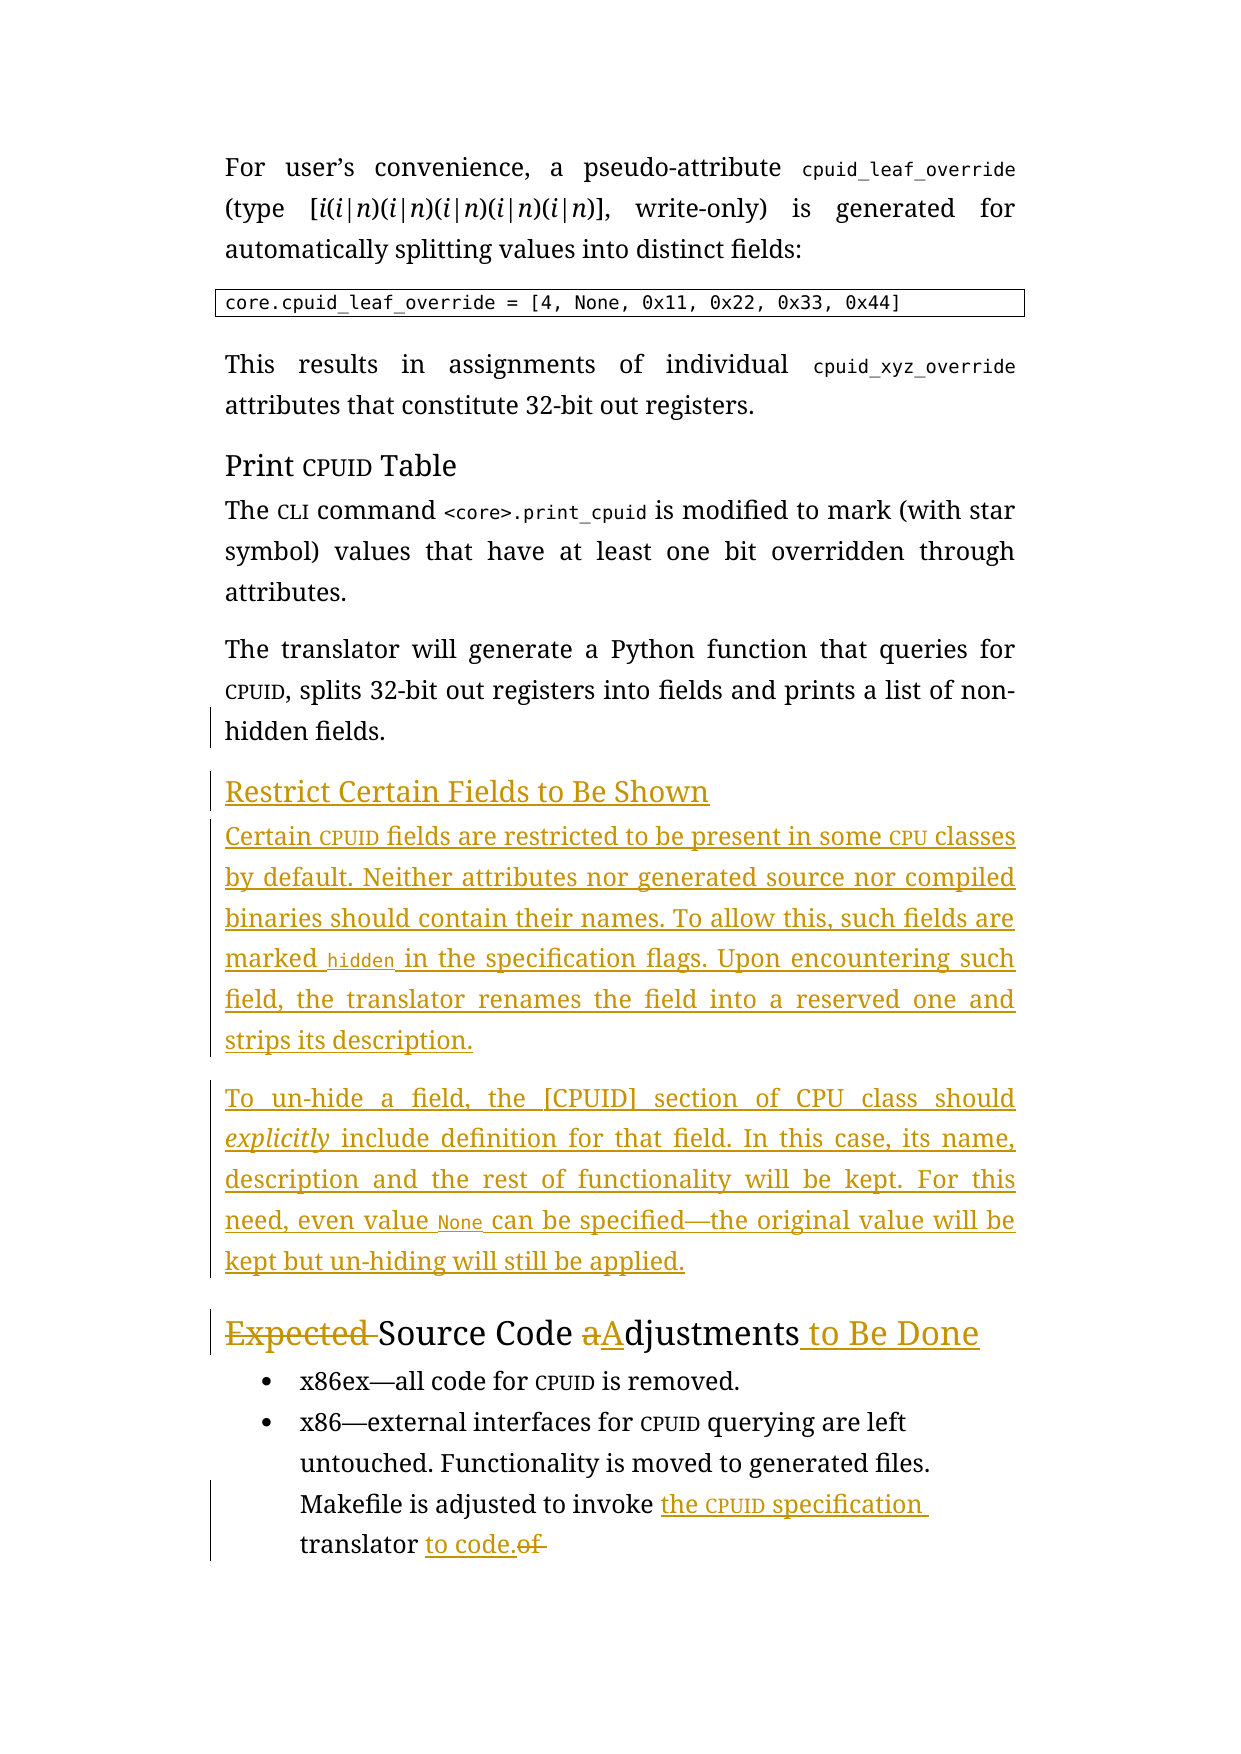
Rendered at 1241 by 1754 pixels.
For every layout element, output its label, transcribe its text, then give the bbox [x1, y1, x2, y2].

subtitle Source Code djustments [224, 1309, 1016, 1355]
list x86ex—all code for cpuid is removed. [262, 1364, 1016, 1398]
text The translator will generate a Python function that queries for cpuid, splits 32-bit out registers into fields and prints a list of non-hidden fields. [224, 632, 1016, 747]
text For user’s convenience, a pseudo-attribute cpuid_leaf_override (type [i(i|n)(i|n)(i|n)(i|n)(i|n)], write-only) is generated for automatically splitting values into distinct fields: [224, 150, 1016, 266]
text The cli command <core>.print_cpuid is modified to mark (with star symbol) values that have at least one bit overridden through attributes. [224, 493, 1016, 608]
text This results in assignments of individual cpuid_xyz_override attributes that constitute 32-bit out registers. [224, 347, 1016, 422]
list x86—external interfaces for cpuid querying are left untouched. Functionality is moved to generated files. Makefile is adjusted to invoke translator [262, 1405, 1016, 1561]
subtitle Print cpuid Table [224, 445, 1016, 485]
text core.cpuid_leaf_override = [4, None, 0x11, 0x22, 0x33, 0x44] [216, 290, 1024, 316]
